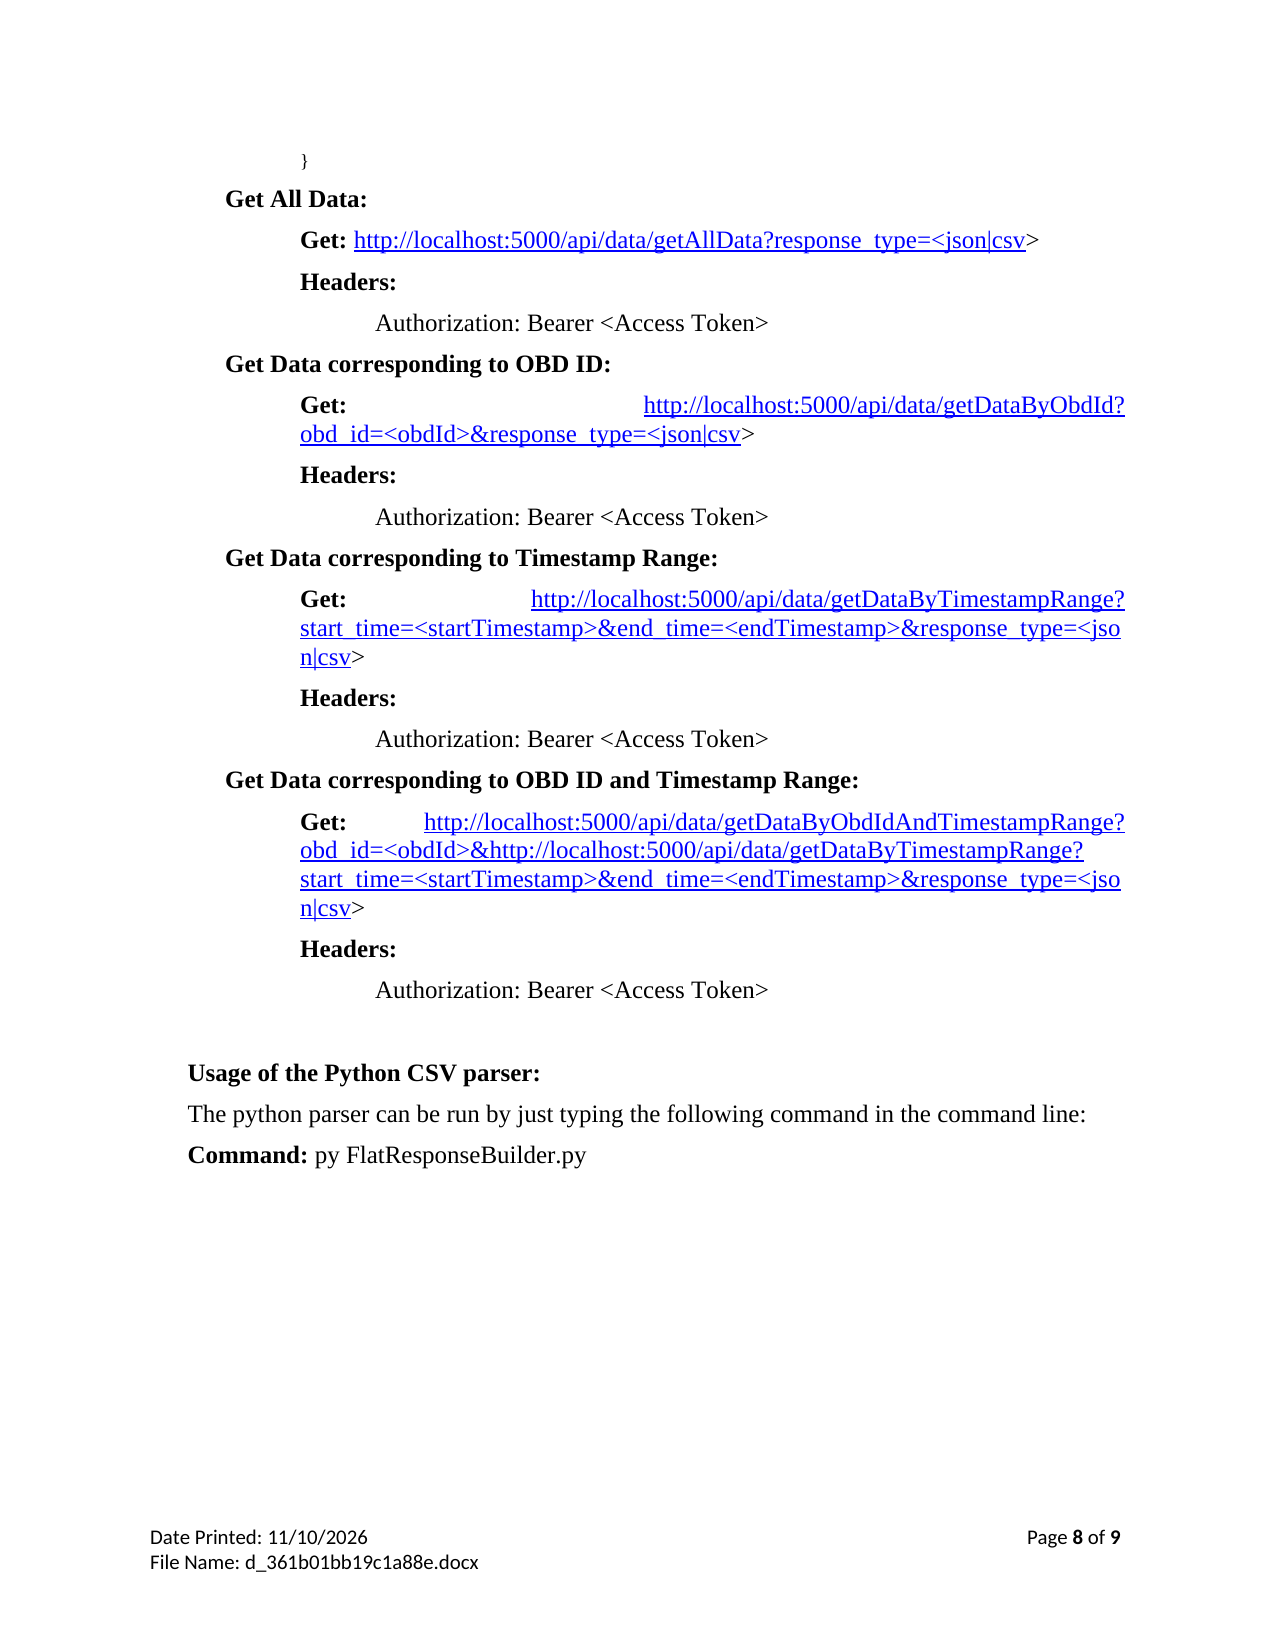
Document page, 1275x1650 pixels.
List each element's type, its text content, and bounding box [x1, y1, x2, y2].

text Authorization: Bearer <Access Token> [300, 975, 1125, 1004]
text Headers: [300, 267, 1125, 295]
text Headers: [300, 683, 1125, 712]
text Authorization: Bearer <Access Token> [300, 502, 1125, 530]
text Usage of the Python CSV parser: [187, 1058, 1125, 1087]
text } [262, 150, 1125, 172]
text Get Data corresponding to Timestamp Range: [225, 543, 1125, 572]
text Get: http://localhost:5000/api/data/getDataByObdId?obd_id=<obdId>&response_type=<json|csv> [300, 390, 1125, 448]
text Get Data corresponding to OBD ID: [225, 349, 1125, 378]
text Get Data corresponding to OBD ID and Timestamp Range: [225, 765, 1125, 794]
text Authorization: Bearer <Access Token> [300, 724, 1125, 753]
text Command: py FlatResponseBuilder.py [187, 1140, 1125, 1169]
text Headers: [300, 934, 1125, 963]
text Get All Data: [225, 184, 1125, 213]
text Headers: [300, 460, 1125, 489]
text The python parser can be run by just typing the following command in the command line: [187, 1099, 1125, 1128]
text Get: http://localhost:5000/api/data/getDataByTimestampRange?start_time=<startTimestamp>&end_time=<endTimestamp>&response_type=<json|csv> [300, 584, 1125, 670]
text Get: http://localhost:5000/api/data/getDataByObdIdAndTimestampRange?obd_id=<obdId>&http://localhost:5000/api/data/getDataByTimestampRange?start_time=<startTimestamp>&end_time=<endTimestamp>&response_type=<json|csv> [300, 807, 1125, 922]
text Authorization: Bearer <Access Token> [300, 308, 1125, 337]
text Get: http://localhost:5000/api/data/getAllData?response_type=<json|csv> [300, 225, 1125, 254]
